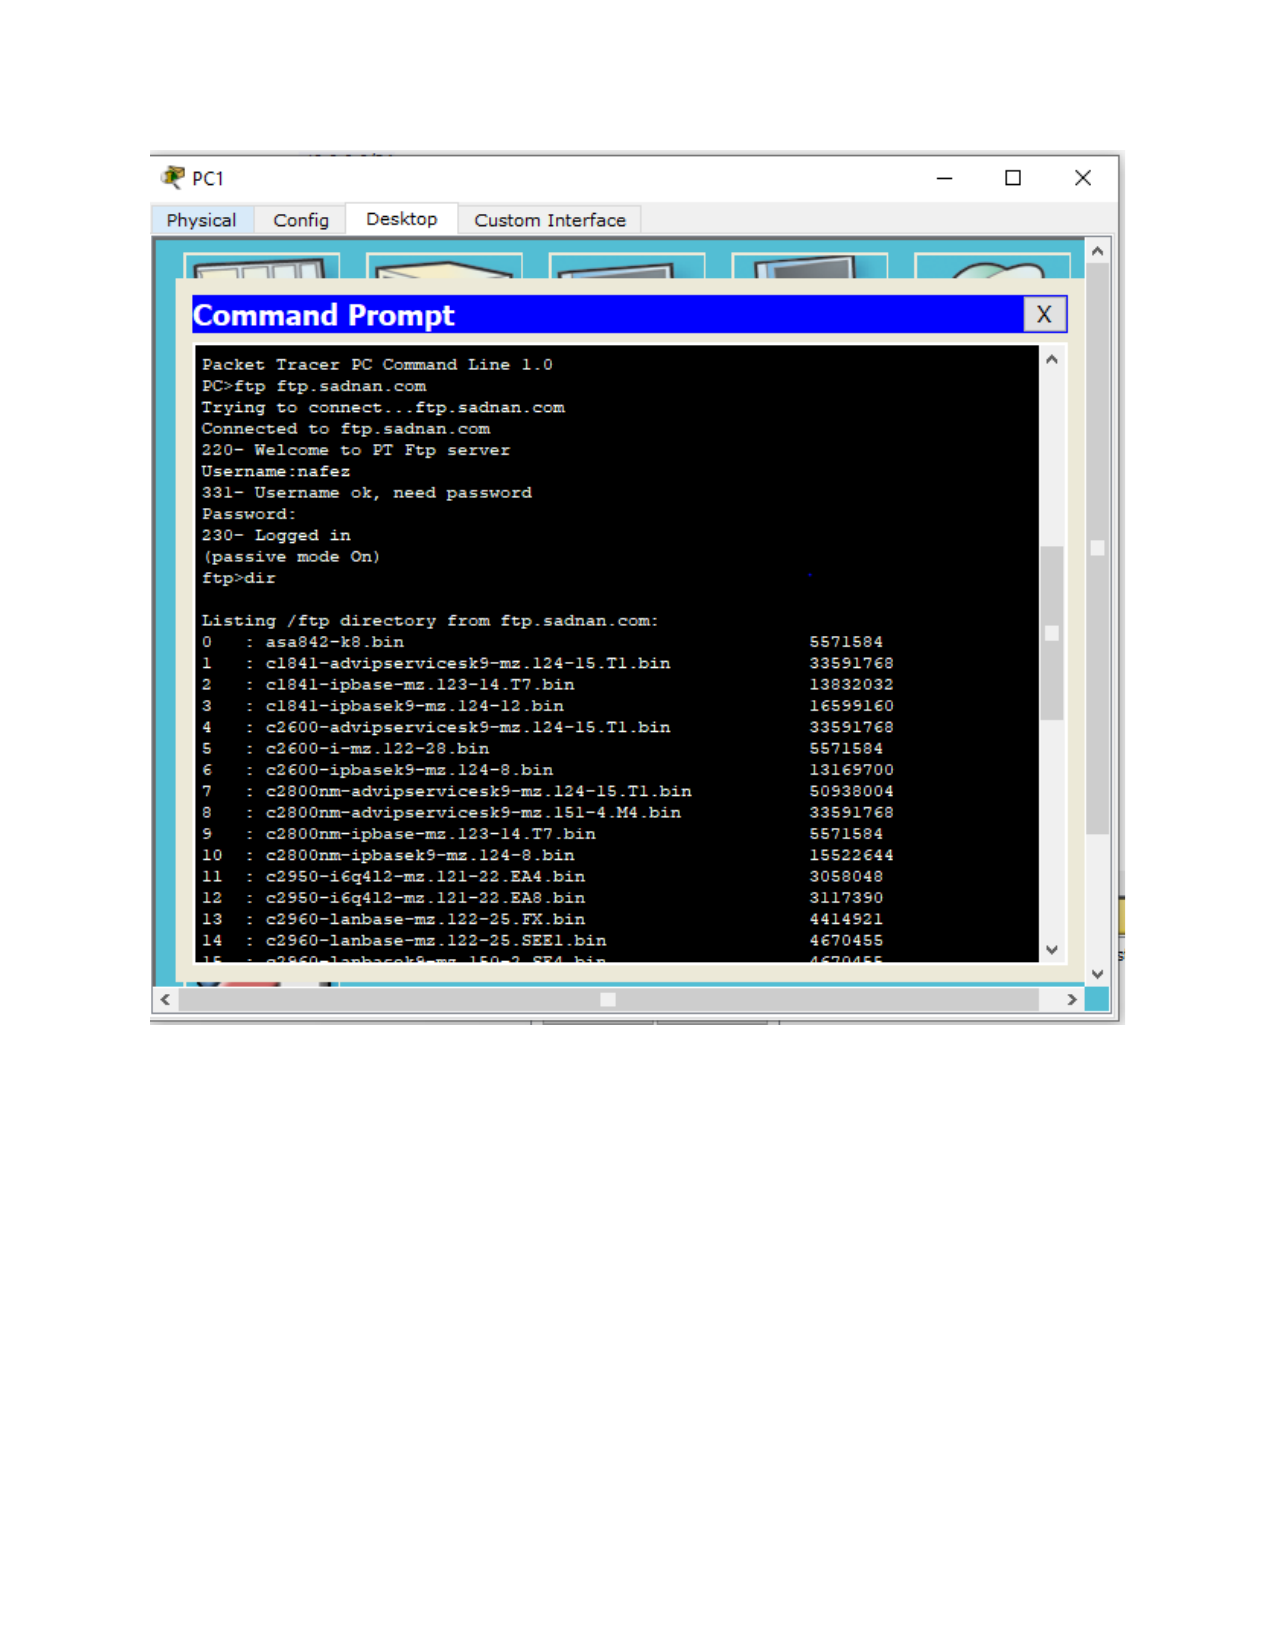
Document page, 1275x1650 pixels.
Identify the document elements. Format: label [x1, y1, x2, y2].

picture [150, 150, 1125, 1025]
